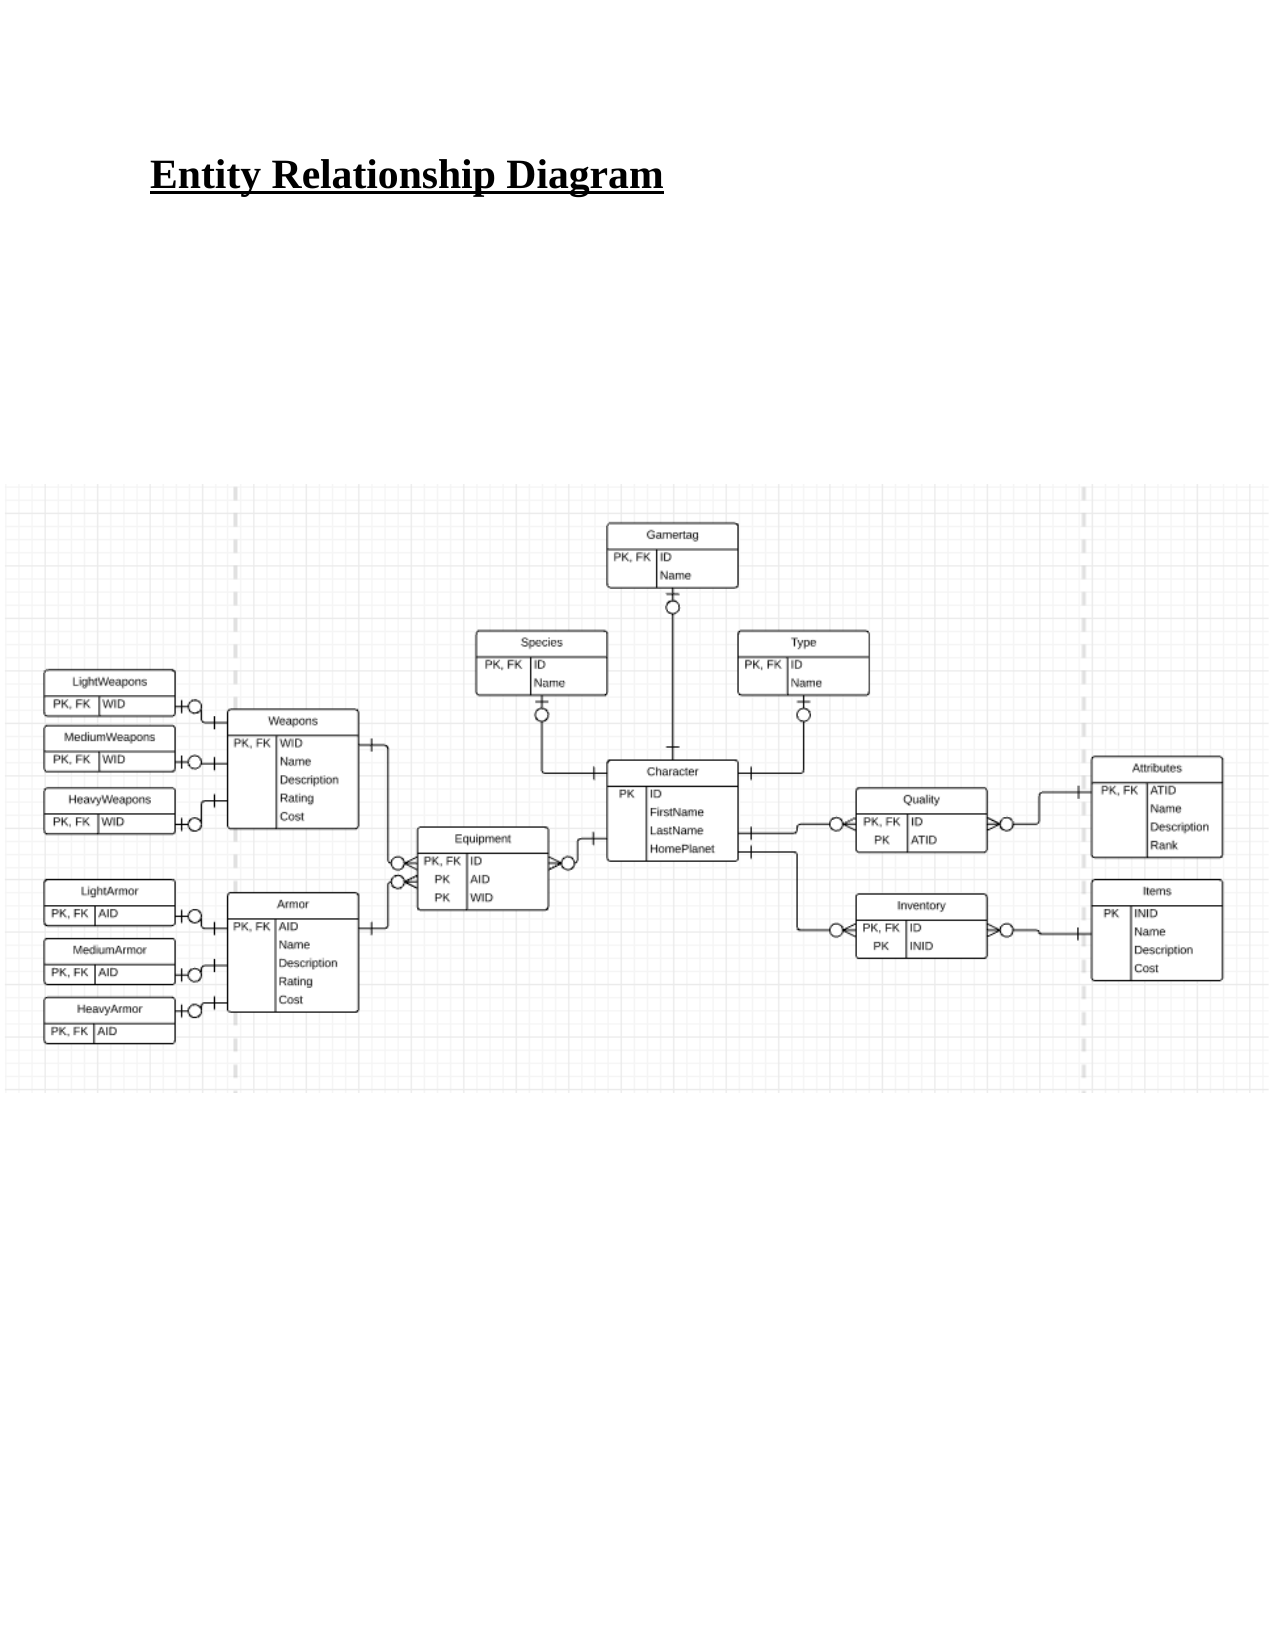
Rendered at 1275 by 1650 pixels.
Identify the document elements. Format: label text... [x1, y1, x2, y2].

picture [4, 484, 1269, 1093]
text Entity Relationship Diagram [150, 150, 1125, 198]
